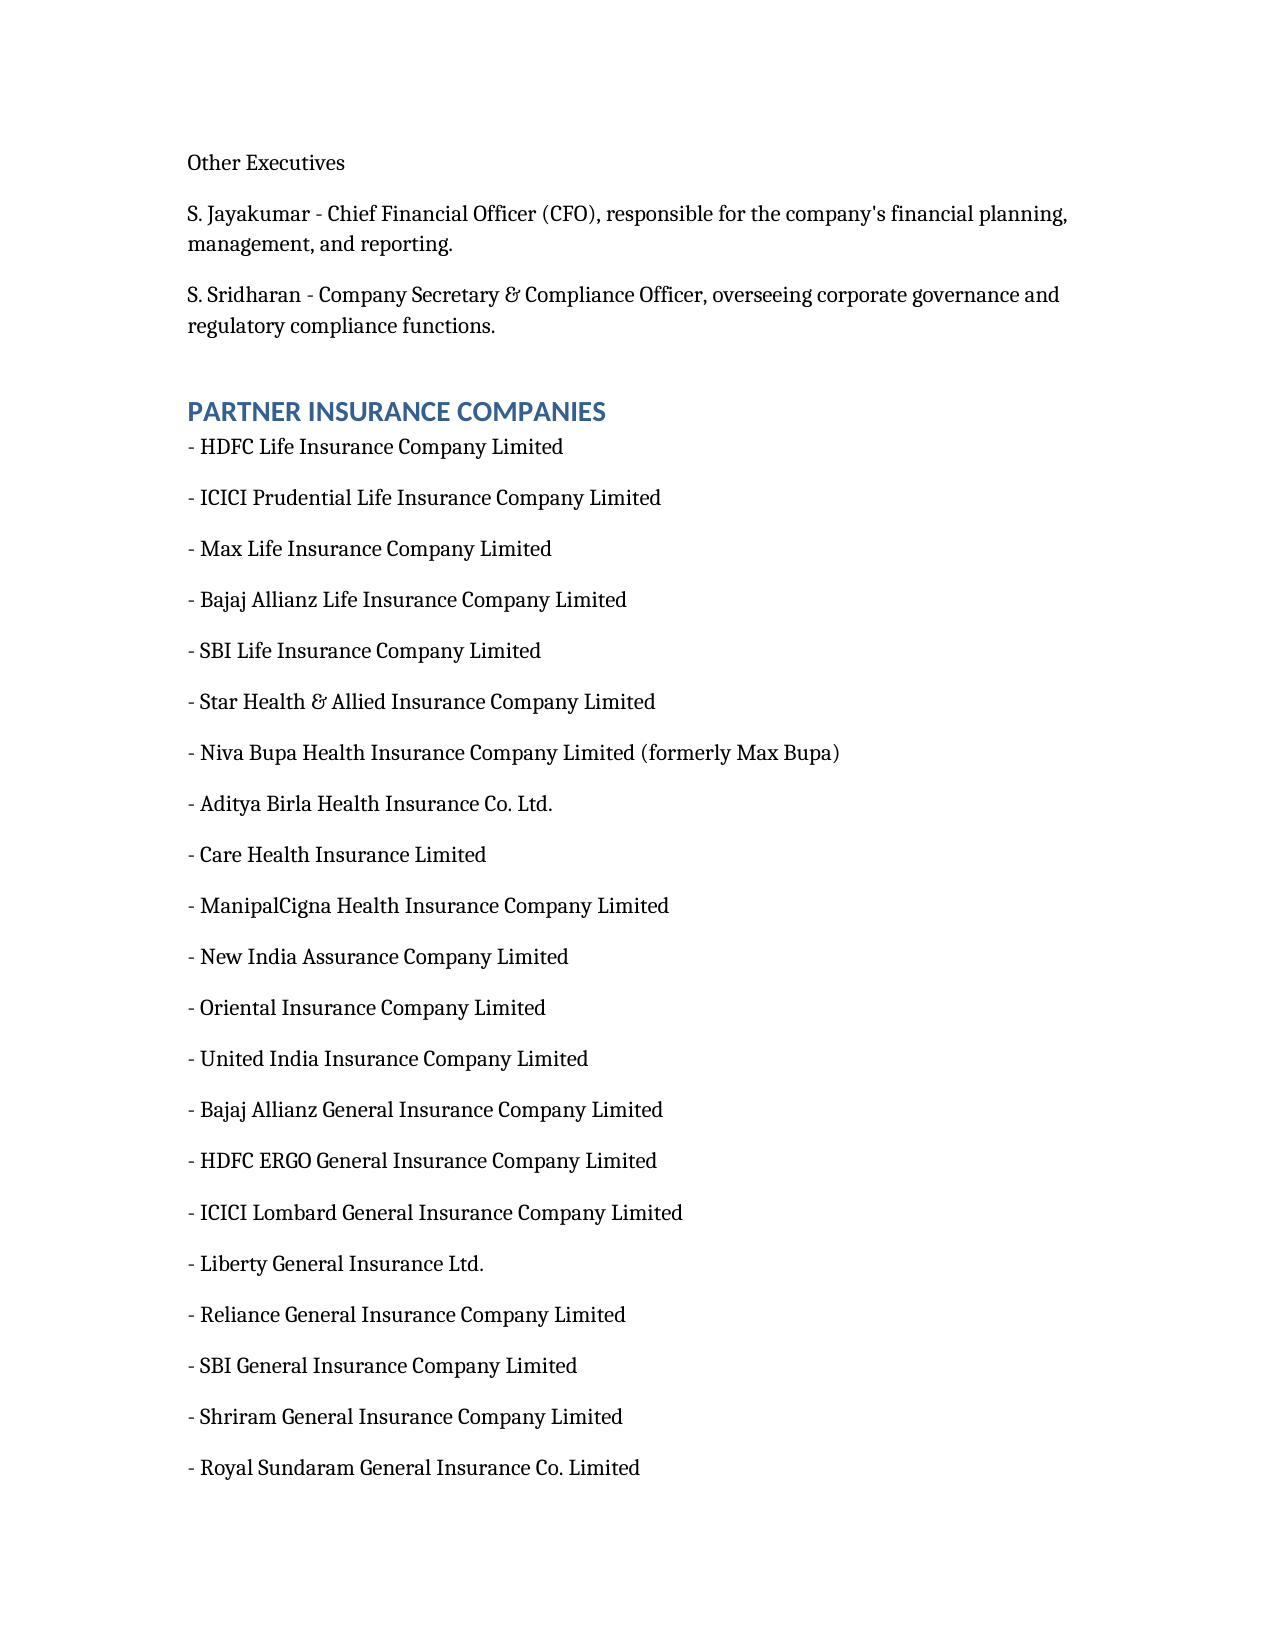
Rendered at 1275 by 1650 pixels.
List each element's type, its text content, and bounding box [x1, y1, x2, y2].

text - HDFC Life Insurance Company Limited [187, 434, 1087, 460]
text - Shriram General Insurance Company Limited [187, 1403, 1087, 1430]
text - Bajaj Allianz General Insurance Company Limited [187, 1097, 1087, 1123]
text S. Sridharan - Company Secretary & Compliance Officer, overseeing corporate governance and regulatory compliance functions. [187, 282, 1087, 339]
text - SBI General Insurance Company Limited [187, 1352, 1087, 1379]
text Other Executives [187, 150, 1087, 176]
text - Oriental Insurance Company Limited [187, 995, 1087, 1021]
text - ICICI Lombard General Insurance Company Limited [187, 1199, 1087, 1226]
text - Royal Sundaram General Insurance Co. Limited [187, 1454, 1087, 1481]
text - Bajaj Allianz Life Insurance Company Limited [187, 587, 1087, 613]
text S. Jayakumar - Chief Financial Officer (CFO), responsible for the company's financial planning, management, and reporting. [187, 201, 1087, 258]
text - Max Life Insurance Company Limited [187, 536, 1087, 562]
text - New India Assurance Company Limited [187, 944, 1087, 970]
text - Aditya Birla Health Insurance Co. Ltd. [187, 791, 1087, 817]
text - United India Insurance Company Limited [187, 1046, 1087, 1072]
text - Reliance General Insurance Company Limited [187, 1301, 1087, 1328]
text - HDFC ERGO General Insurance Company Limited [187, 1148, 1087, 1174]
text - Star Health & Allied Insurance Company Limited [187, 689, 1087, 715]
subtitle PARTNER INSURANCE COMPANIES [187, 393, 1087, 428]
text - Care Health Insurance Limited [187, 842, 1087, 868]
text - ManipalCigna Health Insurance Company Limited [187, 893, 1087, 919]
text - ICICI Prudential Life Insurance Company Limited [187, 485, 1087, 511]
text - Liberty General Insurance Ltd. [187, 1250, 1087, 1277]
text - Niva Bupa Health Insurance Company Limited (formerly Max Bupa) [187, 740, 1087, 766]
text - SBI Life Insurance Company Limited [187, 638, 1087, 664]
